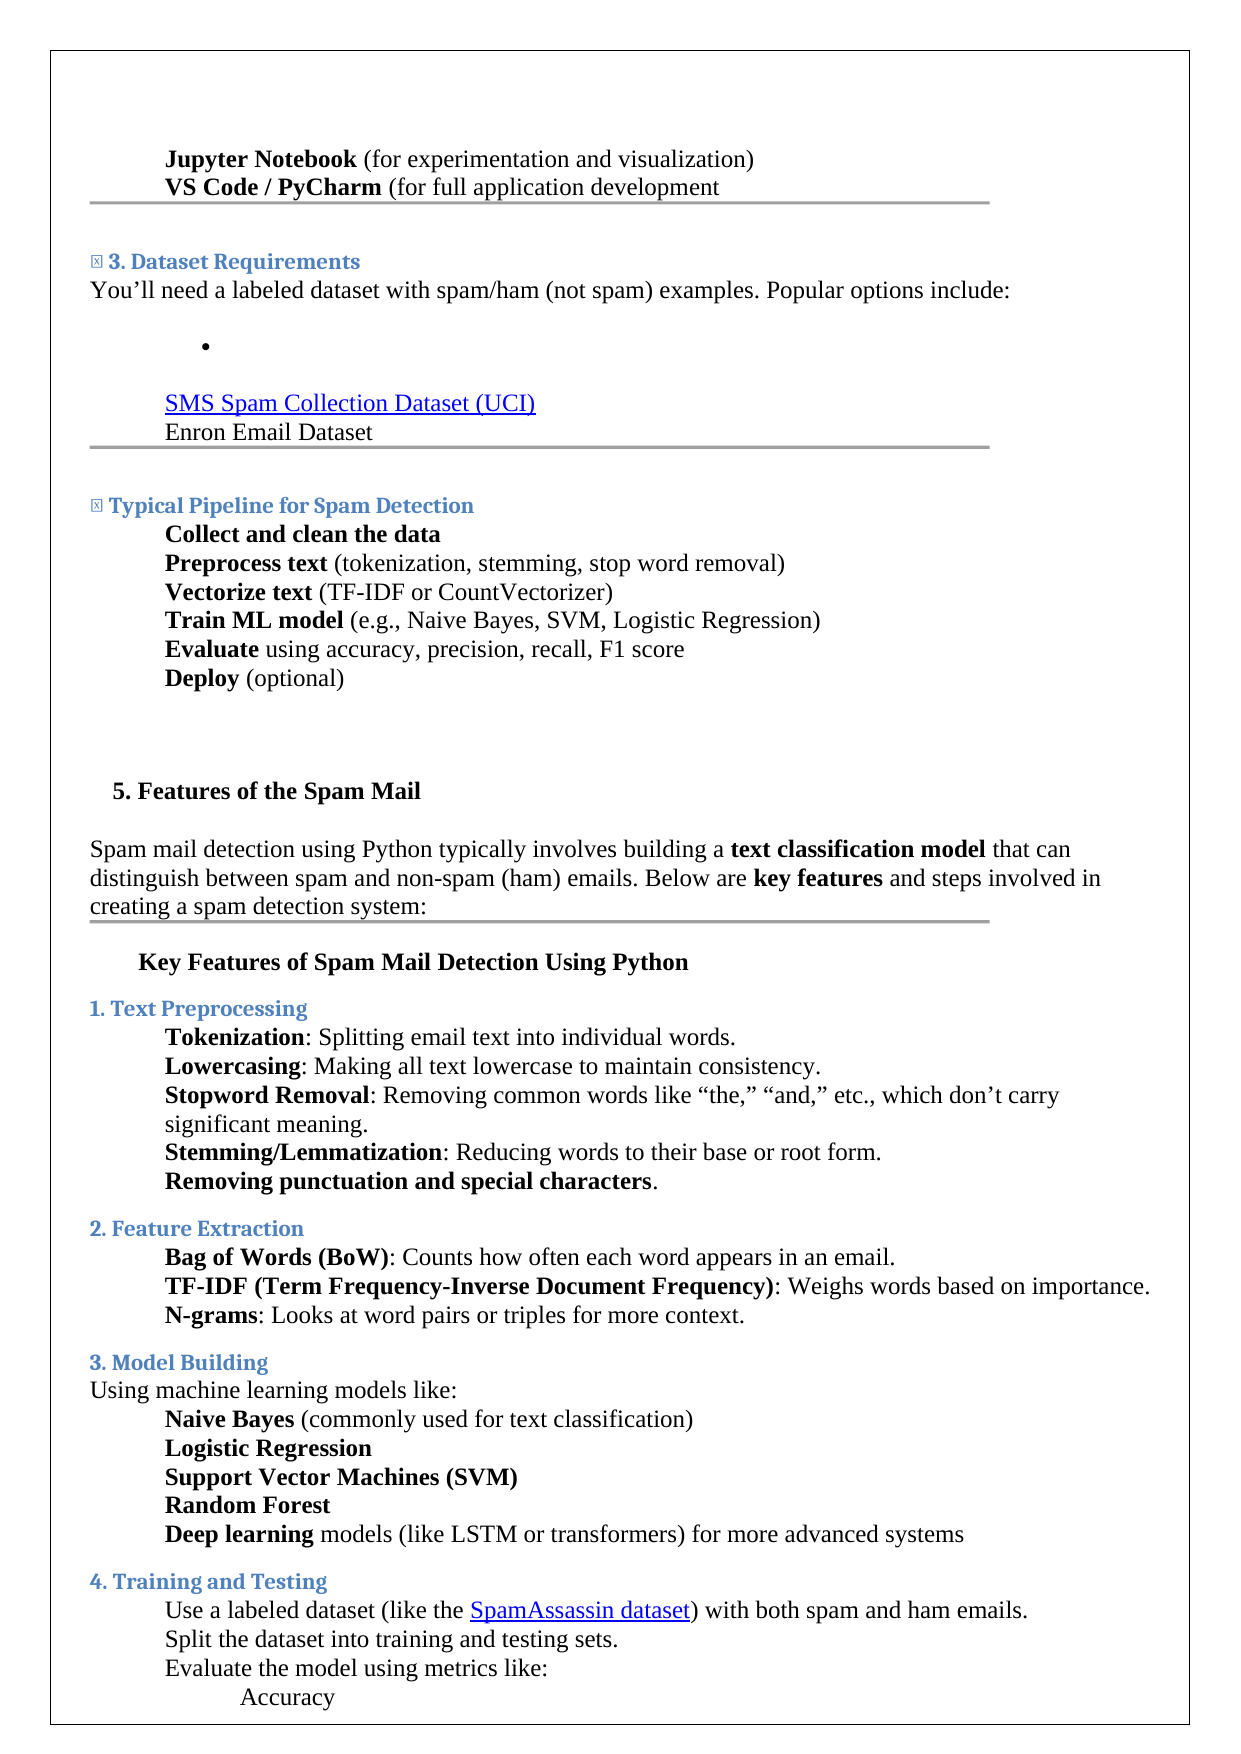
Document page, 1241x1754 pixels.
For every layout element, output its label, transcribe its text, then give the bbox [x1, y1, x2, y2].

text Collect and clean the data [164, 519, 1151, 548]
text Train ML model (e.g., Naive Bayes, SVM, Logistic Regression) [164, 606, 1151, 634]
text Vectorize text (TF-IDF or CountVectorizer) [164, 577, 1151, 606]
text Accuracy [239, 1682, 1151, 1710]
text SMS Spam Collection Dataset (UCI) [164, 388, 1151, 417]
text Enron Email Dataset [164, 417, 1151, 446]
subtitle 🧠 Typical Pipeline for Spam Detection [89, 493, 1151, 519]
text Evaluate using accuracy, precision, recall, F1 score [164, 634, 1151, 663]
text Removing punctuation and special characters. [164, 1166, 1151, 1195]
text Naive Bayes (commonly used for text classification) [164, 1404, 1151, 1433]
subtitle 4. Training and Testing [89, 1569, 1151, 1595]
text Using machine learning models like: [89, 1376, 1151, 1404]
text VS Code / PyCharm (for full application development [164, 172, 1151, 201]
subtitle 3. Model Building [89, 1349, 1151, 1376]
text Use a labeled dataset (like the SpamAssassin dataset) with both spam and ham emails. [164, 1595, 1151, 1624]
subtitle ✅ 3. Dataset Requirements [89, 248, 1151, 275]
text Logistic Regression [164, 1433, 1151, 1462]
text Deploy (optional) [164, 663, 1151, 692]
text Stemming/Lemmatization: Reducing words to their base or root form. [164, 1137, 1151, 1166]
text Random Forest [164, 1491, 1151, 1519]
subtitle 🔑 Key Features of Spam Mail Detection Using Python [112, 947, 1151, 975]
text Preprocess text (tokenization, stemming, stop word removal) [164, 548, 1151, 577]
text Stopword Removal: Removing common words like “the,” “and,” etc., which don’t carry significant meaning. [164, 1080, 1151, 1137]
text Bag of Words (BoW): Counts how often each word appears in an email. [164, 1242, 1151, 1271]
subtitle 2. Feature Extraction [89, 1216, 1151, 1242]
text Split the dataset into training and testing sets. [164, 1624, 1151, 1653]
text You’ll need a labeled dataset with spam/ham (not spam) examples. Popular options include: [89, 275, 1151, 303]
subtitle 5. Features of the Spam Mail [112, 776, 1151, 805]
text Jupyter Notebook (for experimentation and visualization) [164, 144, 1151, 172]
text TF-IDF (Term Frequency-Inverse Document Frequency): Weighs words based on importance. [164, 1271, 1151, 1300]
text Deep learning models (like LSTM or transformers) for more advanced systems [164, 1519, 1151, 1548]
text Lowercasing: Making all text lowercase to maintain consistency. [164, 1051, 1151, 1080]
text Spam mail detection using Python typically involves building a text classification model that can distinguish between spam and non-spam (ham) emails. Below are key features and steps involved in creating a spam detection system: [89, 834, 1151, 920]
subtitle 1. Text Preprocessing [89, 996, 1151, 1022]
text N-grams: Looks at word pairs or triples for more context. [164, 1300, 1151, 1328]
text Evaluate the model using metrics like: [164, 1653, 1151, 1682]
text Tokenization: Splitting email text into individual words. [164, 1022, 1151, 1051]
text Support Vector Machines (SVM) [164, 1462, 1151, 1491]
